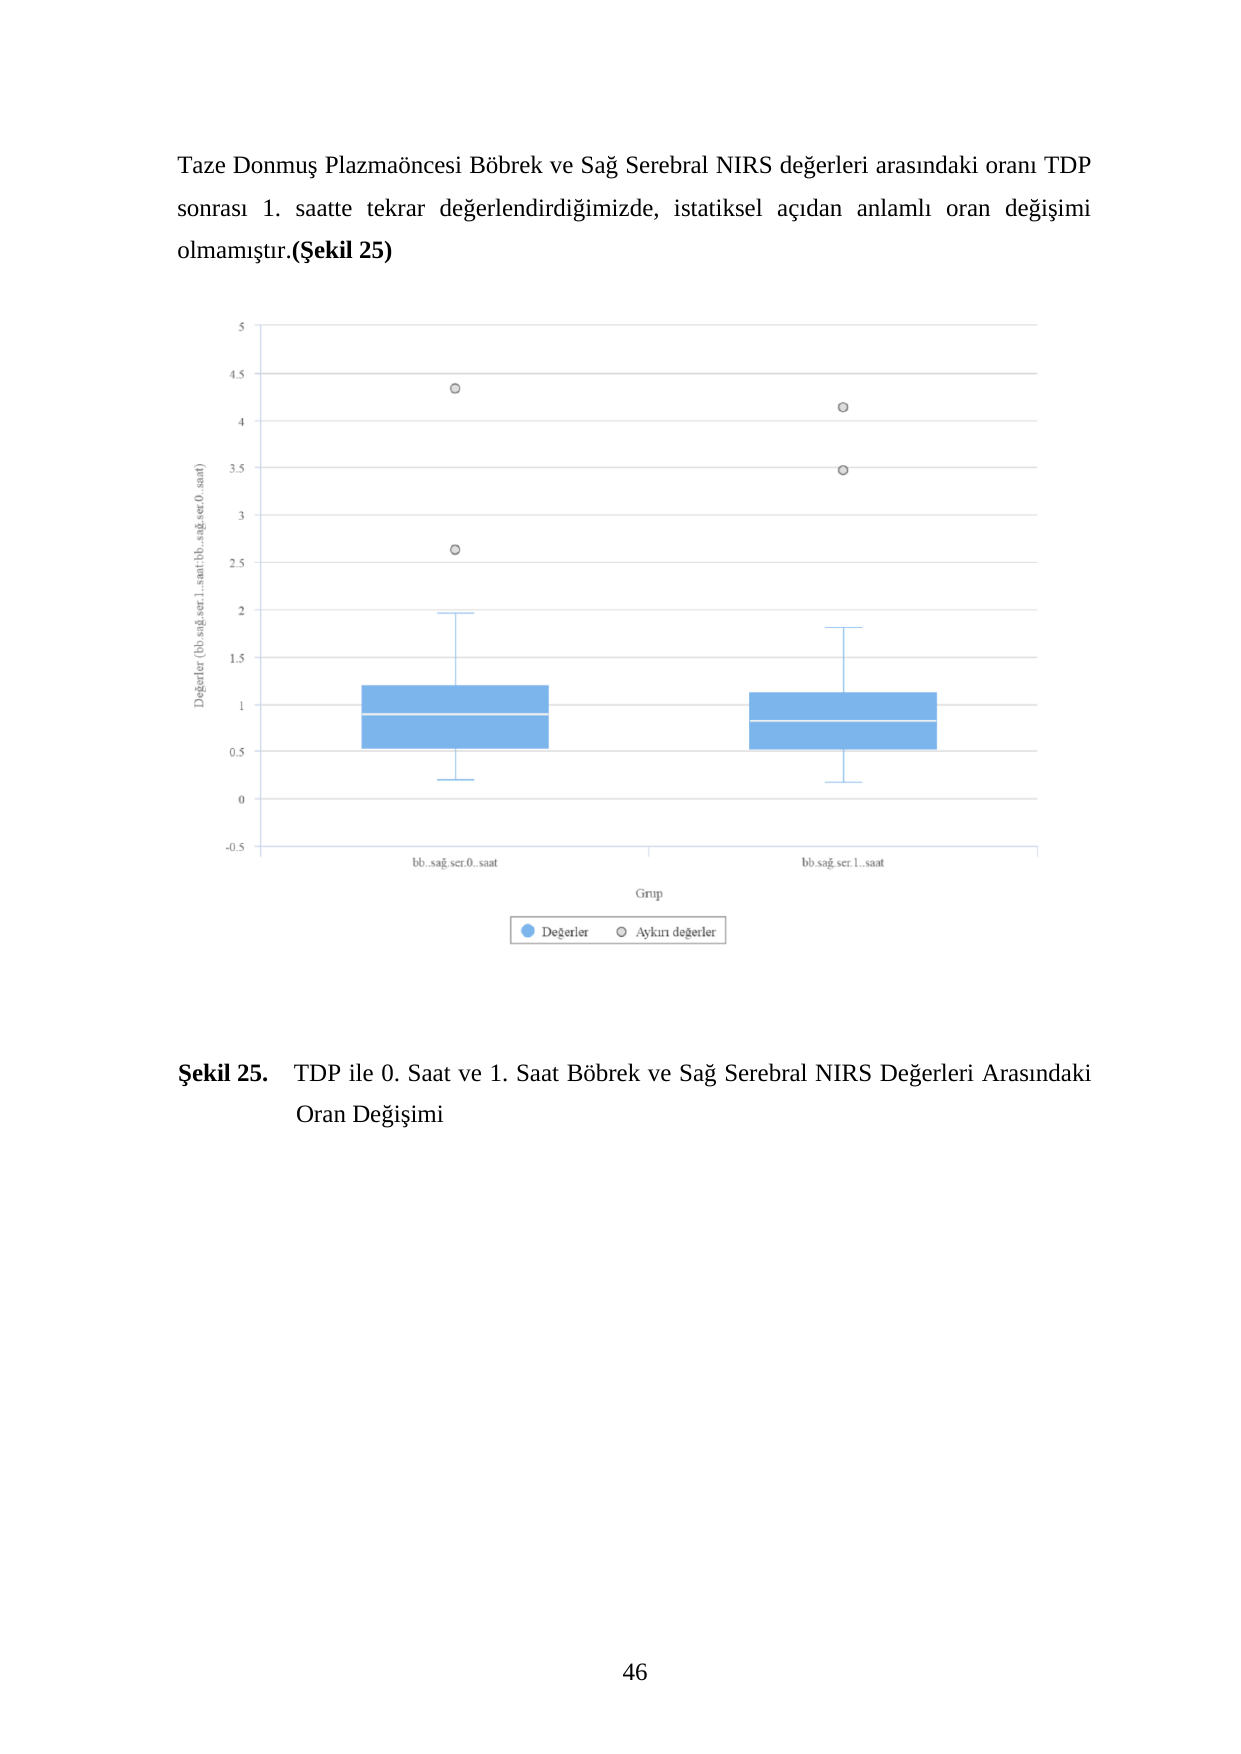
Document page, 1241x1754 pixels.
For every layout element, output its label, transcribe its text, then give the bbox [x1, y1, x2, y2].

picture [177, 303, 1059, 966]
text 46 [150, 1657, 1119, 1686]
text Taze Donmuş Plazmaöncesi Böbrek ve Sağ Serebral NIRS değerleri arasındaki oranı TDP sonrası 1. saatte tekrar değerlendirdiğimizde, istatiksel açıdan anlamlı oran değişimi olmamıştır.(Şekil 25) [177, 151, 1092, 264]
text Şekil 25. TDP ile 0. Saat ve 1. Saat Böbrek ve Sağ Serebral NIRS Değerleri Arasındaki Oran Değişimi [178, 1058, 1092, 1128]
